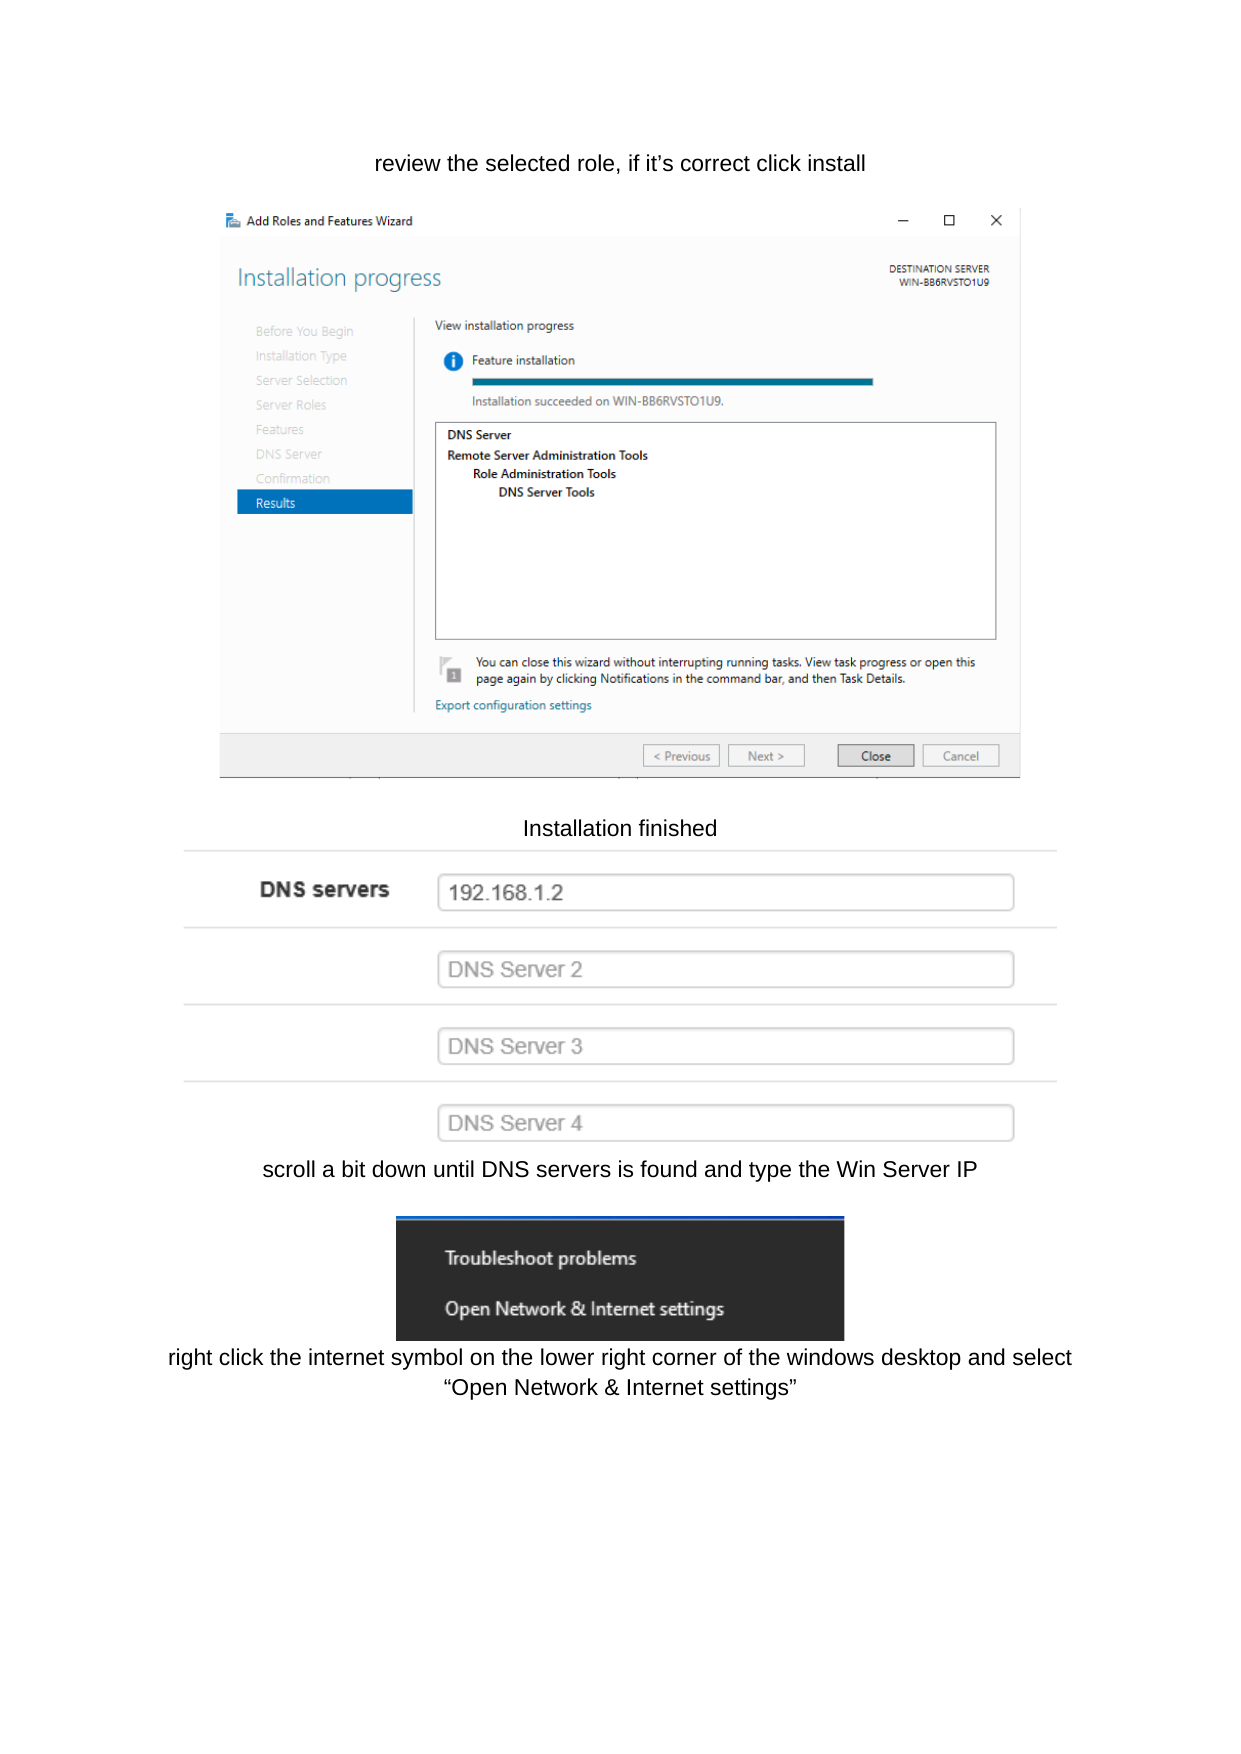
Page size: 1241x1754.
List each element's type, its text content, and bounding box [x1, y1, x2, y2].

text scroll a bit down until DNS servers is found and type the Win Server IP [150, 1156, 1090, 1183]
picture [183, 844, 1057, 1153]
picture [219, 208, 1021, 779]
text review the selected role, if it’s correct click install [150, 150, 1090, 176]
text Installation finished [150, 814, 1090, 841]
picture [396, 1216, 845, 1341]
text right click the internet symbol on the lower right corner of the windows desktop and select “Open Network & Internet settings” [150, 1344, 1090, 1401]
